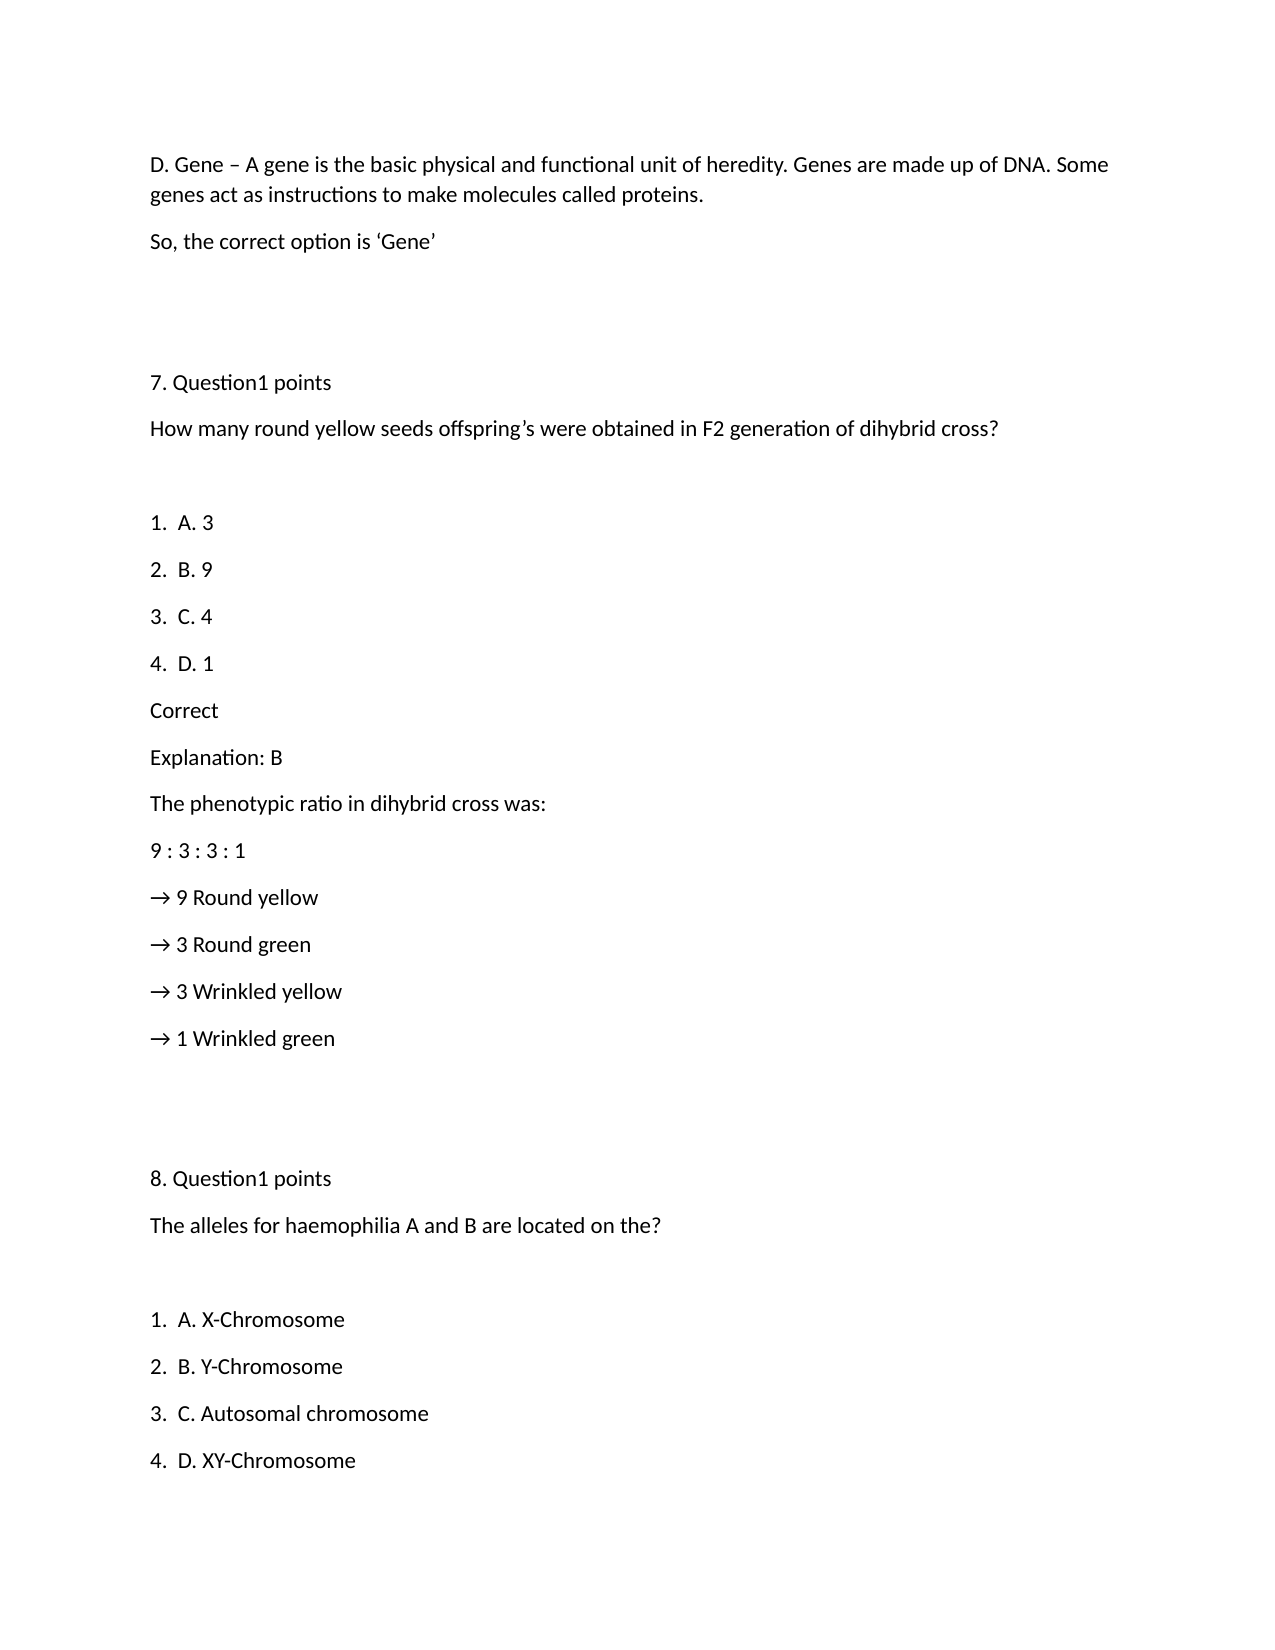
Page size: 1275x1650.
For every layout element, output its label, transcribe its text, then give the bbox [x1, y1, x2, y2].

text → 1 Wrinkled green [150, 1024, 1125, 1052]
text → 9 Round yellow [150, 883, 1125, 911]
text 8. Question1 points [150, 1164, 1125, 1193]
text → 3 Round green [150, 930, 1125, 958]
text The alleles for haemophilia A and B are located on the? [150, 1211, 1125, 1239]
text 2. B. 9 [150, 555, 1125, 583]
text 7. Question1 points [150, 368, 1125, 396]
text The phenotypic ratio in dihybrid cross was: [150, 789, 1125, 818]
text 2. B. Y-Chromosome [150, 1352, 1125, 1380]
text 4. D. XY-Chromosome [150, 1446, 1125, 1474]
text 4. D. 1 [150, 649, 1125, 677]
text → 3 Wrinkled yellow [150, 977, 1125, 1005]
text 3. C. 4 [150, 602, 1125, 630]
text Explanation: B [150, 743, 1125, 771]
text 1. A. X-Chromosome [150, 1305, 1125, 1333]
text So, the correct option is ‘Gene’ [150, 227, 1125, 255]
text 3. C. Autosomal chromosome [150, 1399, 1125, 1427]
text Correct [150, 696, 1125, 724]
text 1. A. 3 [150, 508, 1125, 536]
text 9 : 3 : 3 : 1 [150, 836, 1125, 864]
text D. Gene – A gene is the basic physical and functional unit of heredity. Genes are made up of DNA. Some genes act as instructions to make molecules called proteins. [150, 150, 1125, 208]
text How many round yellow seeds offspring’s were obtained in F2 generation of dihybrid cross? [150, 414, 1125, 443]
